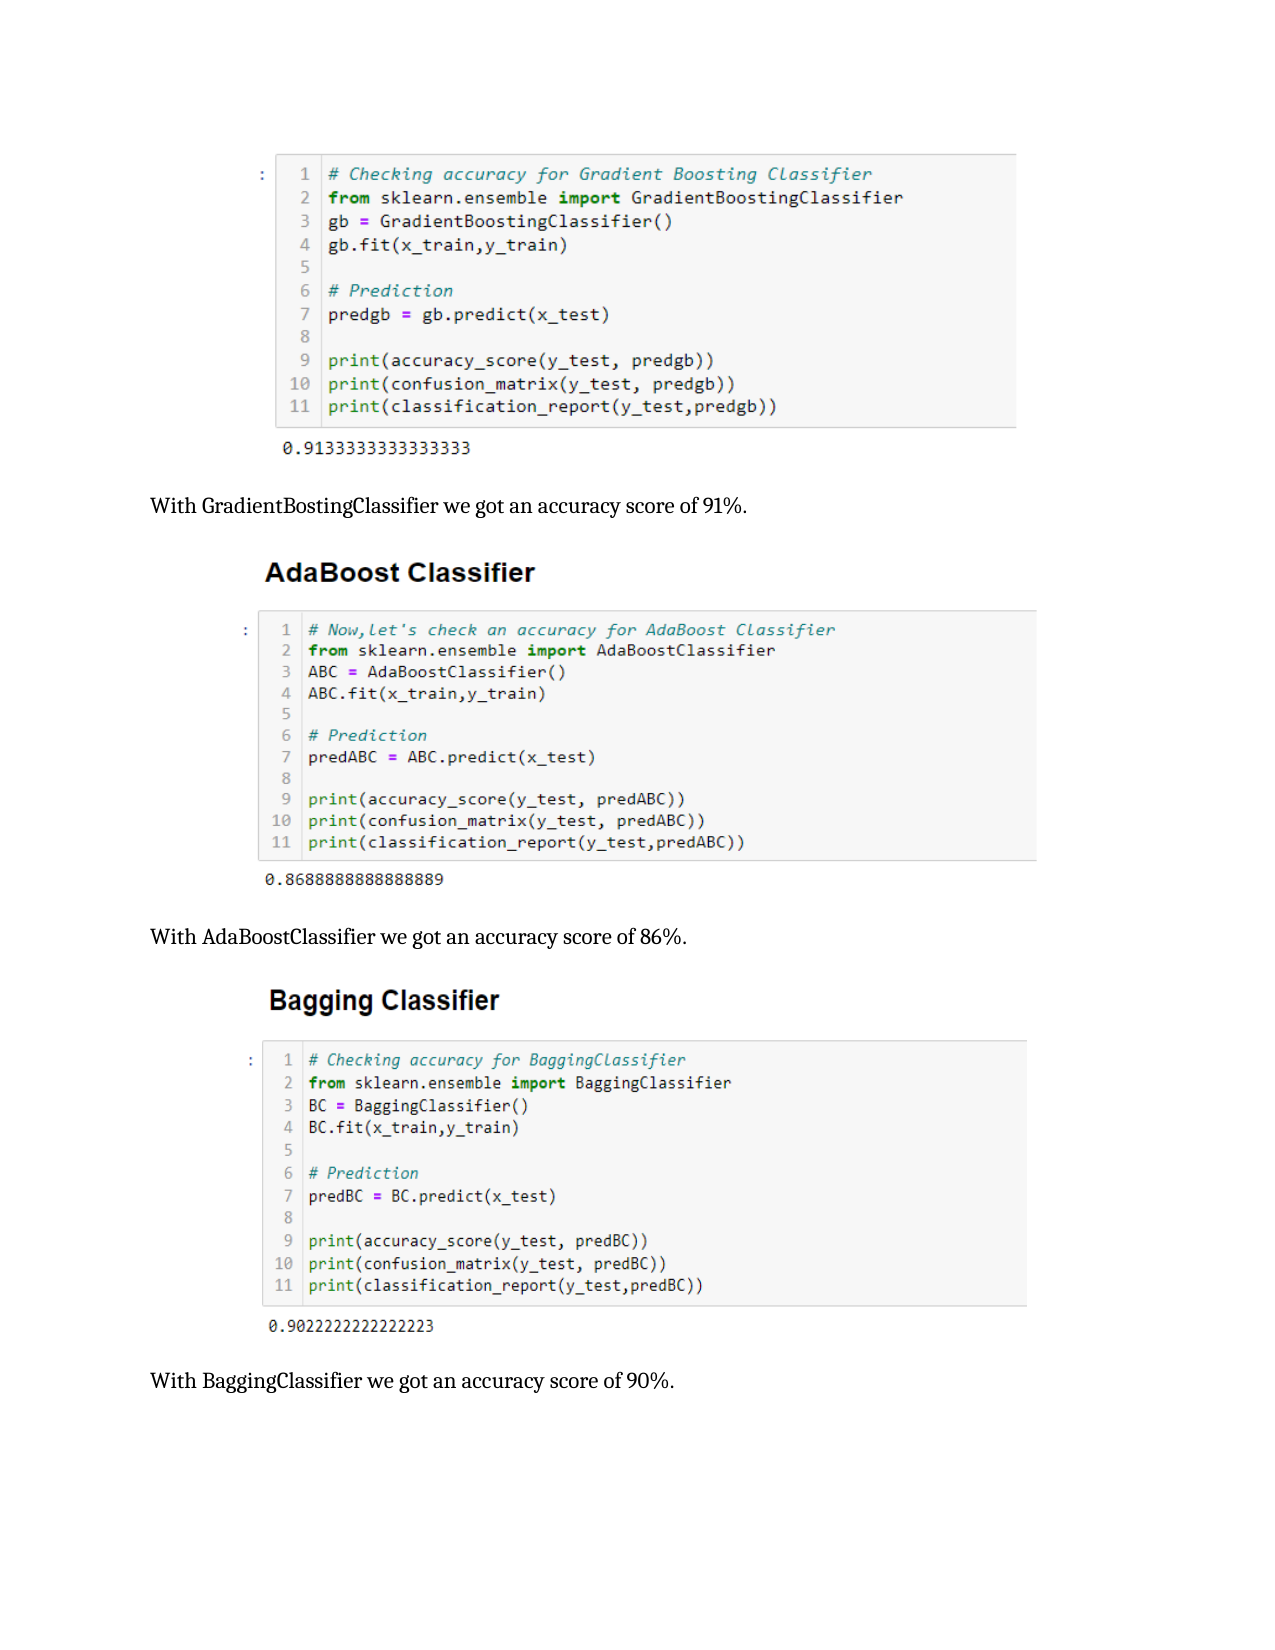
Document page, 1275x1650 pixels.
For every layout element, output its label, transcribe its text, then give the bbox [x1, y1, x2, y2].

text With AdaBoostClassifier we got an accuracy score of 86%. [150, 923, 1125, 950]
text With GradientBostingClassifier we got an accuracy score of 91%. [150, 493, 1125, 519]
picture [238, 549, 1037, 893]
picture [258, 150, 1017, 463]
text With BaggingClassifier we got an accuracy score of 90%. [150, 1368, 1125, 1395]
picture [248, 980, 1027, 1338]
